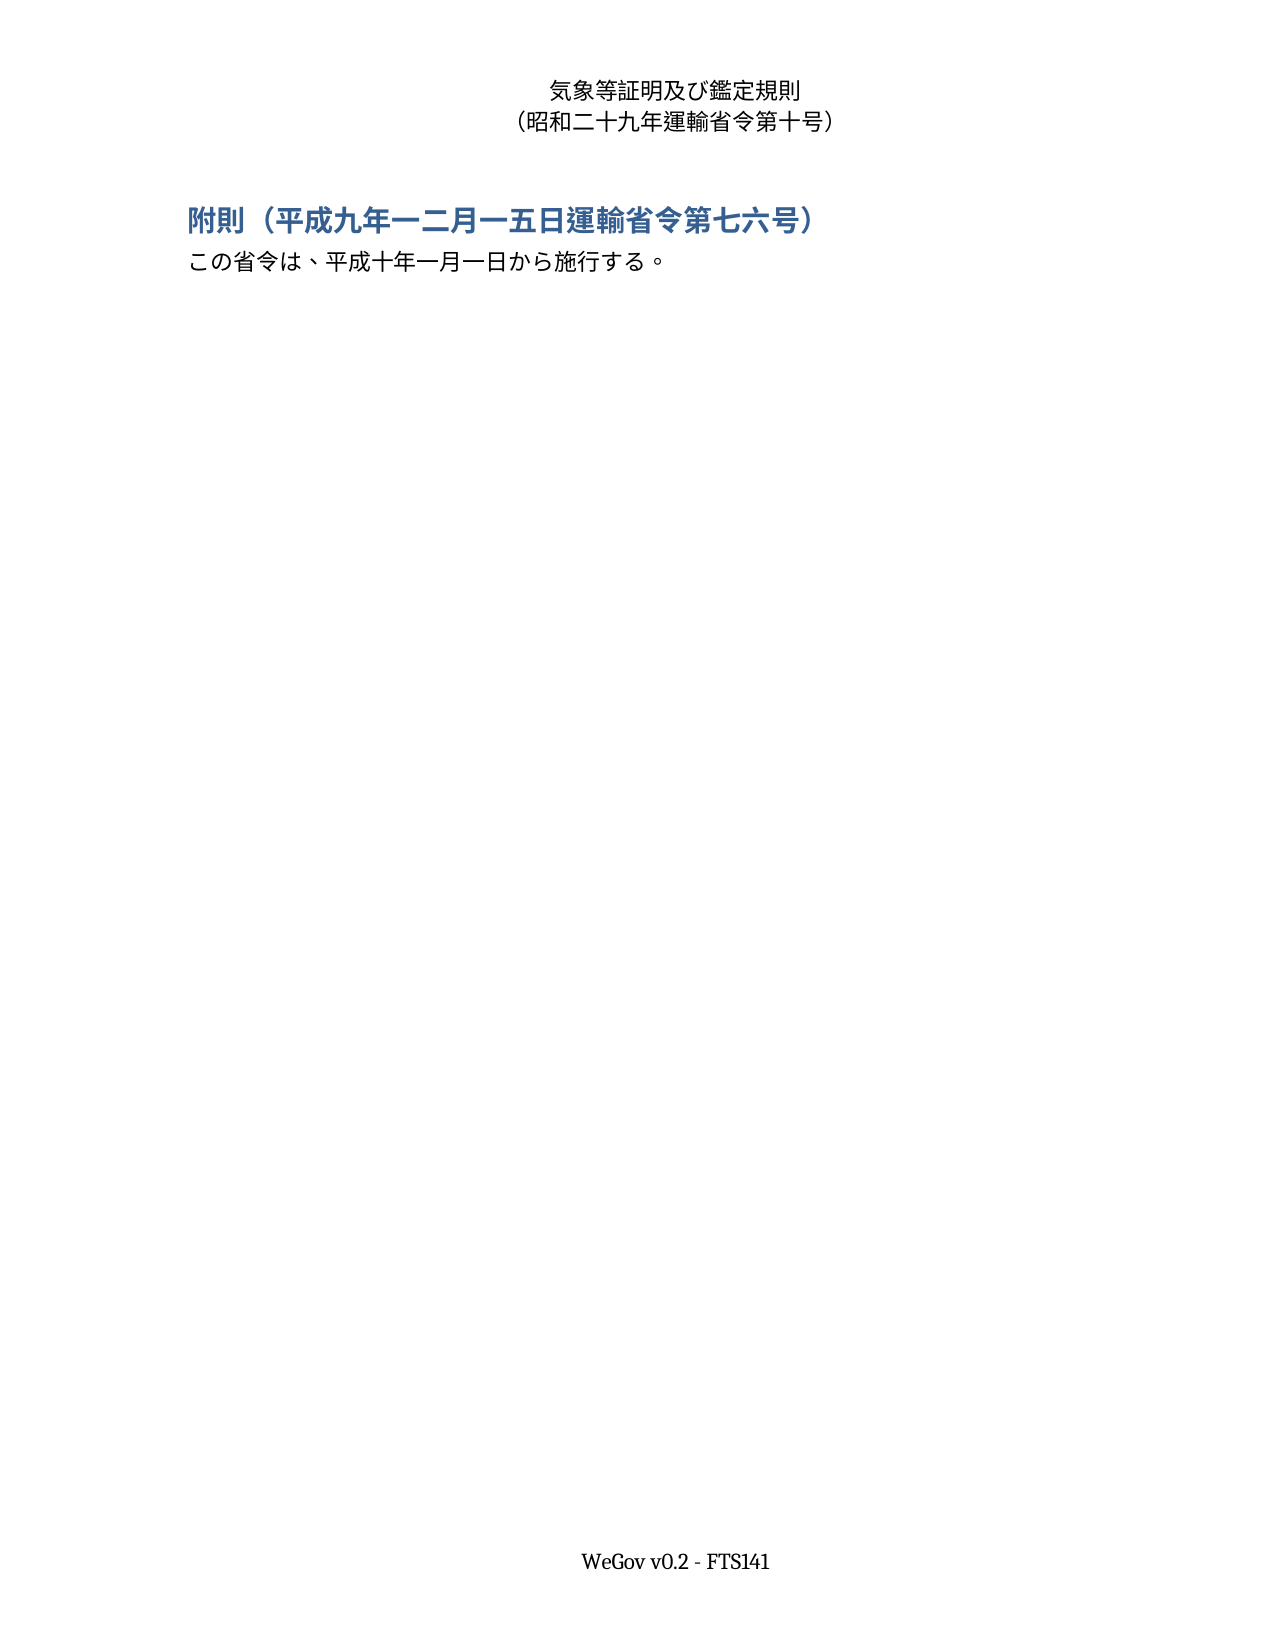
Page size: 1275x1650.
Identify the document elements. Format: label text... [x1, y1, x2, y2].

text この省令は、平成十年一月一日から施行する。 [187, 246, 1087, 277]
subtitle 附則（平成九年一二月一五日運輸省令第七六号） [187, 200, 1087, 240]
